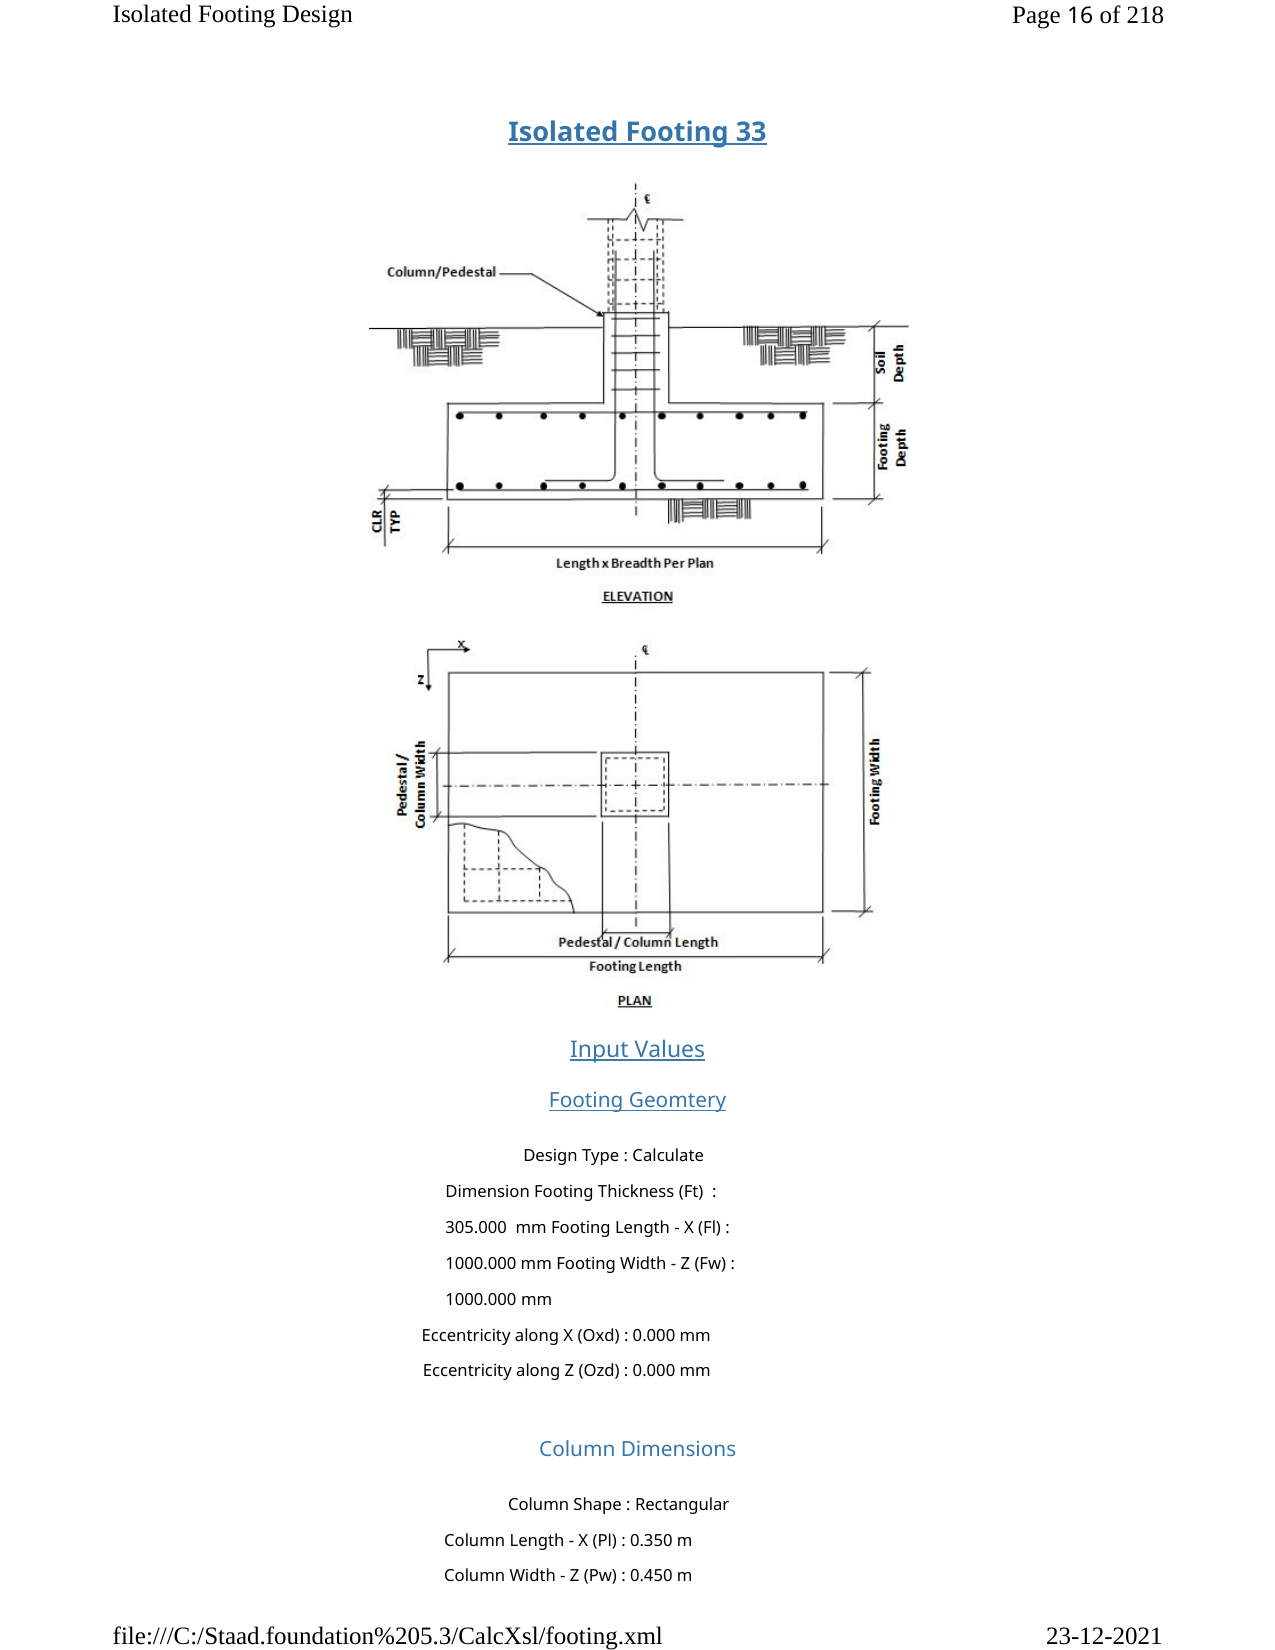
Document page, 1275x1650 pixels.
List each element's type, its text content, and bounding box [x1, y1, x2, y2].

text Footing Geomtery [289, 1086, 986, 1114]
text Design Type : Calculate Dimension Footing Thickness (Ft) : 305.000 mm Footing Length - X (Fl) : 1000.000 mm Footing Width - Z (Fw) : 1000.000 mm [445, 1144, 785, 1310]
text Isolated Footing 33 [289, 112, 986, 149]
subtitle Column Dimensions [289, 1434, 986, 1463]
text Column Shape : Rectangular Column Length - X (Pl) : 0.350 m Column Width - Z (Pw) : 0.450 m [444, 1492, 737, 1587]
text Eccentricity along X (Oxd) : 0.000 mm Eccentricity along Z (Ozd) : 0.000 mm [421, 1323, 785, 1382]
picture [369, 183, 909, 1012]
